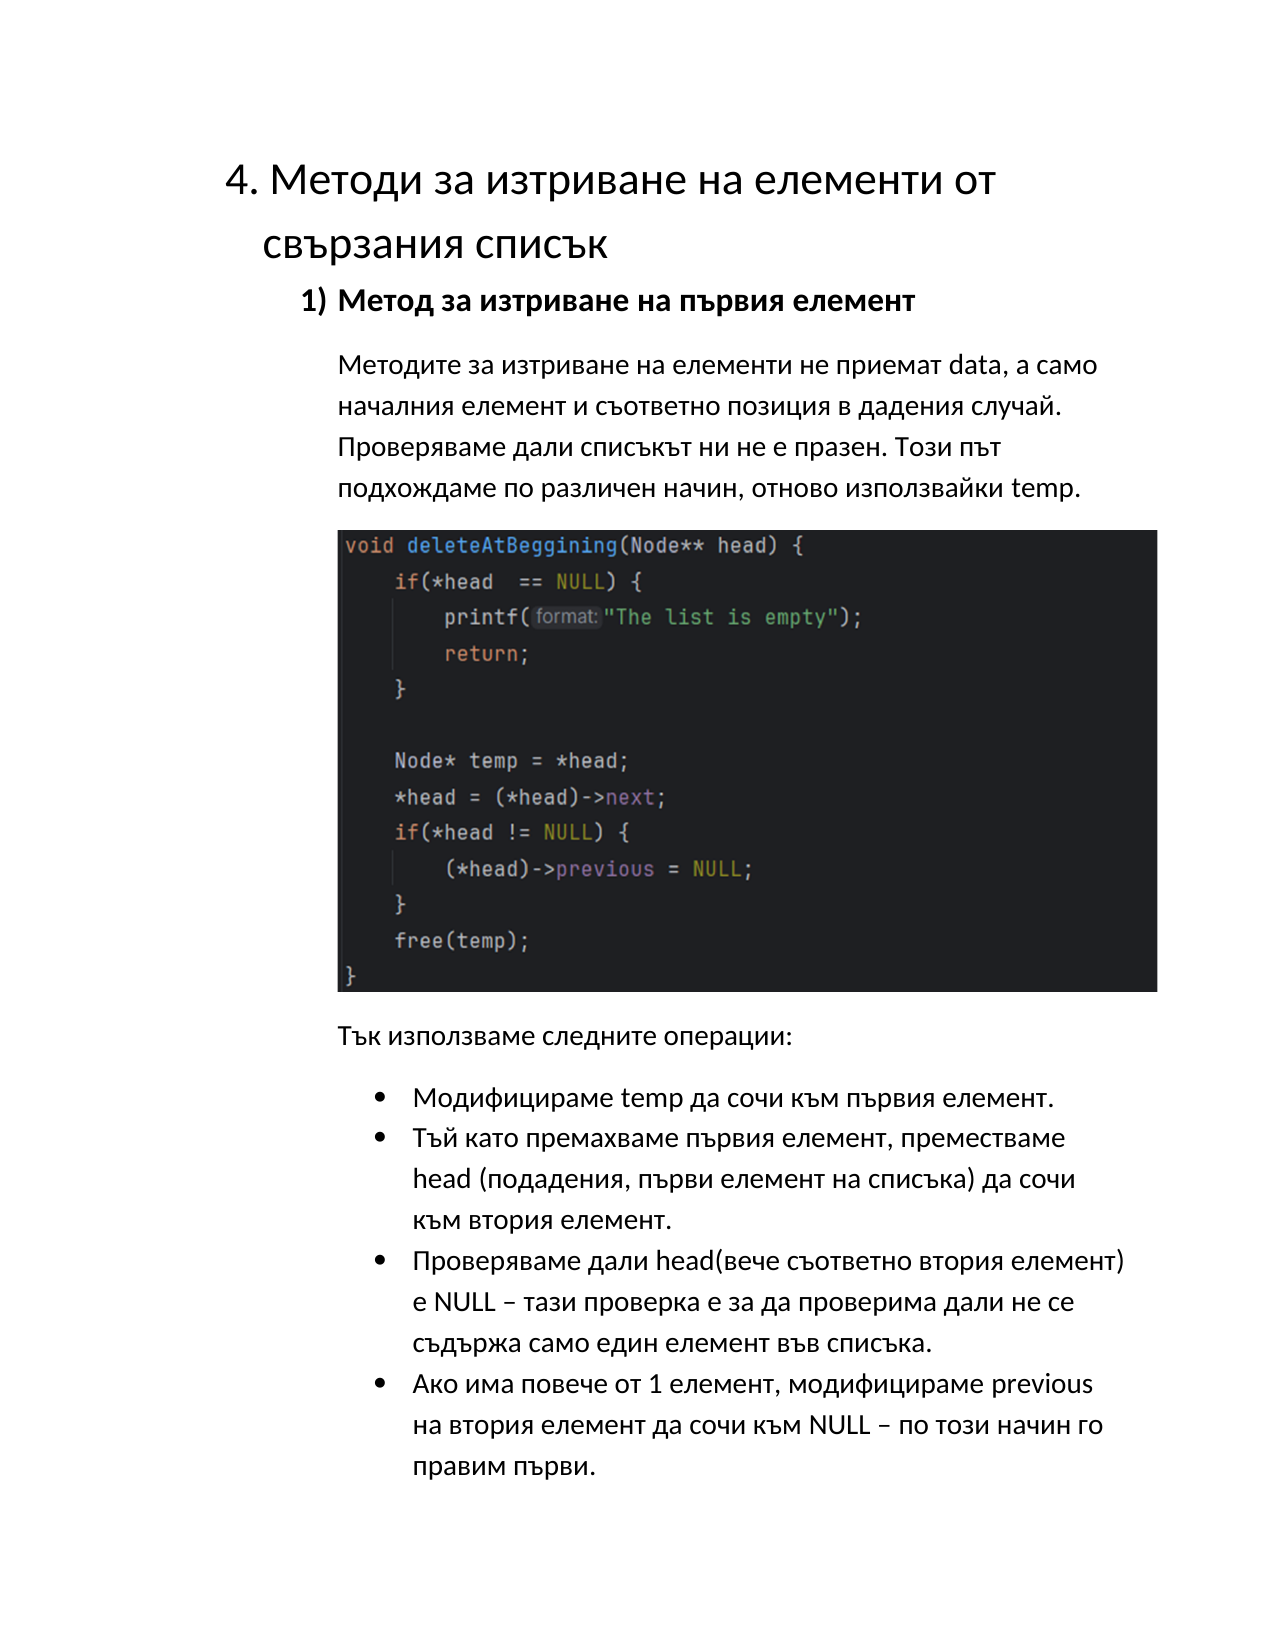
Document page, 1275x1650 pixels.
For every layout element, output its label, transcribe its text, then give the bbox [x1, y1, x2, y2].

list Проверяваме дали head(вече съответно втория елемент) е NULL – тази проверка е за да проверима дали не се съдържа само един елемент във списъка. [375, 1242, 1125, 1360]
list Ако има повече от 1 елемент, модифицираме previous на втория елемент да сочи към NULL – по този начин го правим първи. [375, 1365, 1125, 1483]
list Тъй като премахваме първия елемент, преместваме head (подадения, първи елемент на списъка) да сочи към втория елемент. [375, 1119, 1125, 1237]
picture [337, 530, 1158, 992]
text Тък използваме следните операции: [337, 1017, 1125, 1052]
list Методи за изтриване на елементи от свързания списък [225, 150, 1125, 270]
text Методите за изтриване на елементи не приемат data, а само началния елемент и съответно позиция в дадения случай. Проверяваме дали списъкът ни не е празен. Този път подхождаме по различен начин, отново използвайки temp. [337, 346, 1125, 504]
list Метод за изтриване на първия елемент [300, 278, 1125, 319]
list Модифицираме temp да сочи към първия елемент. [375, 1079, 1125, 1114]
